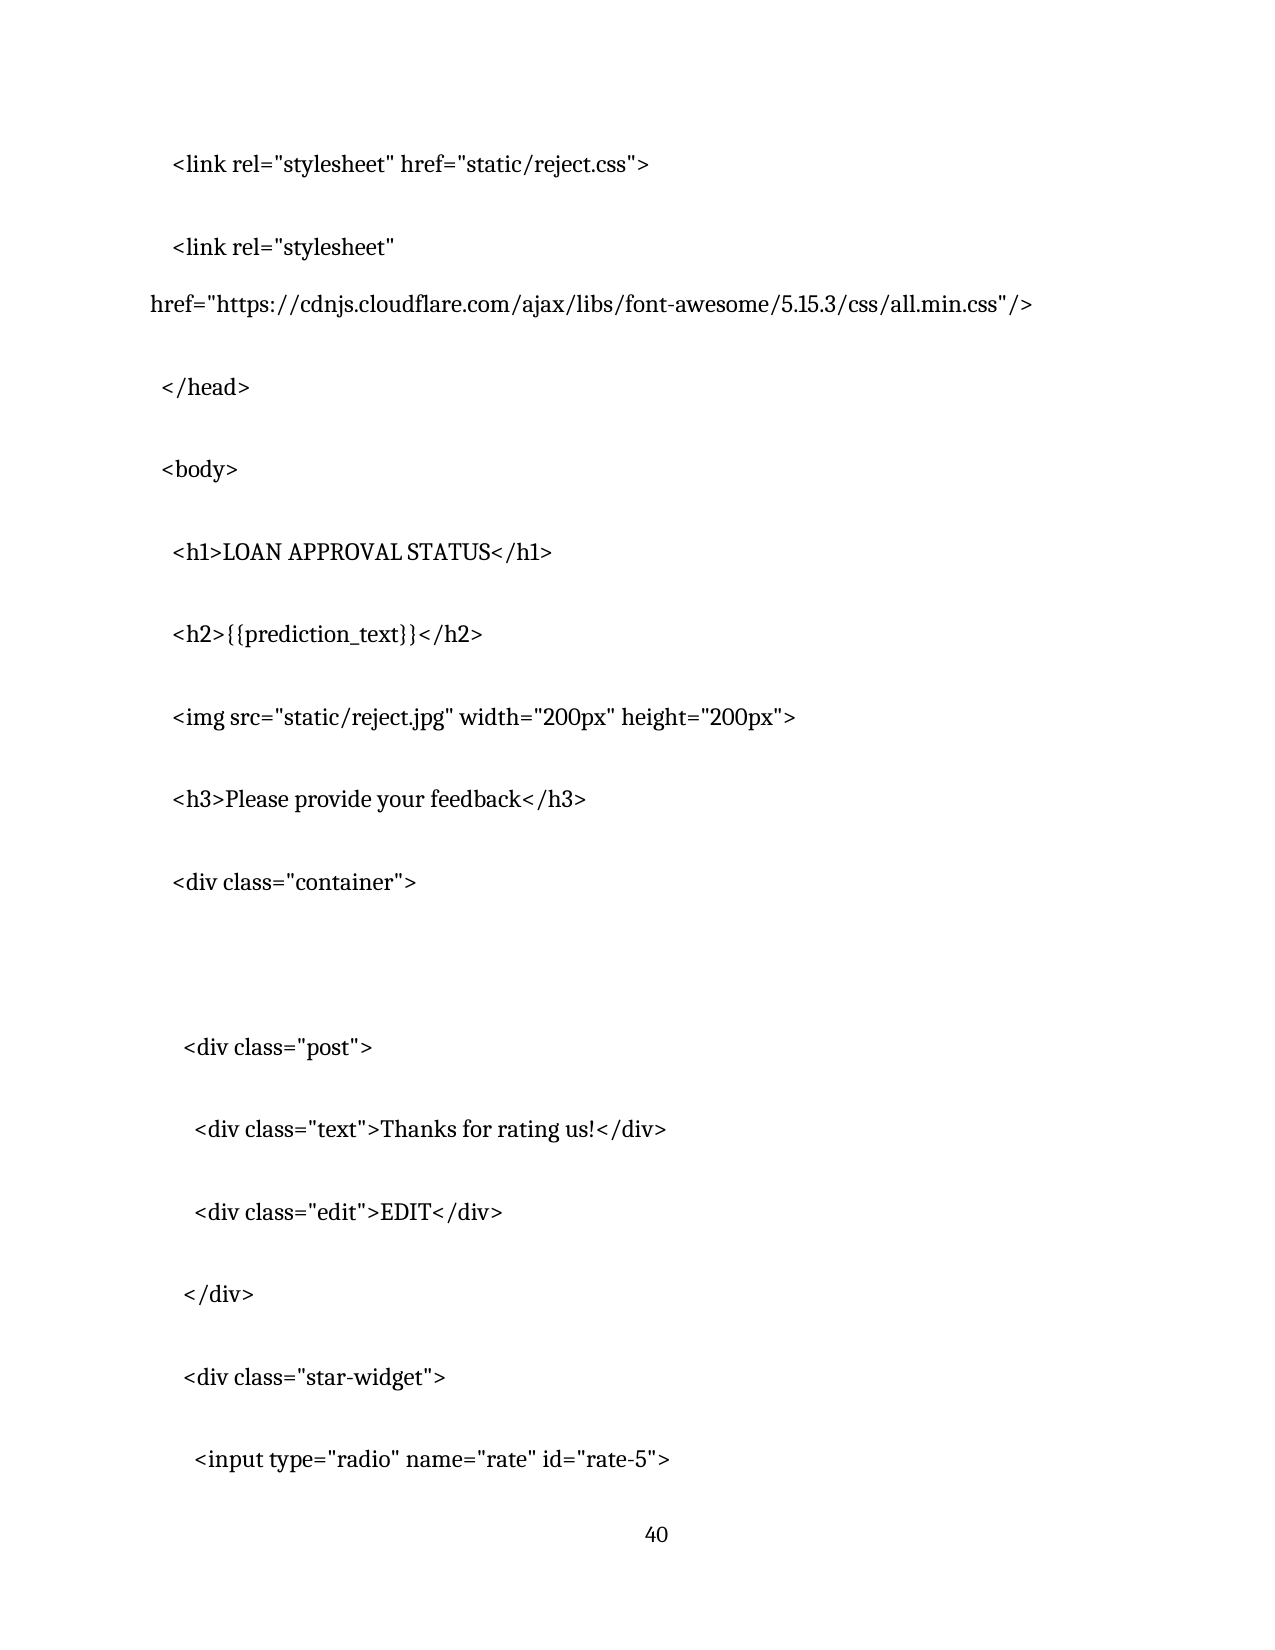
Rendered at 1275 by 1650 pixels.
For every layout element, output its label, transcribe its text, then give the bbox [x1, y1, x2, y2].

text <div class="post"> [150, 1032, 1125, 1061]
text <input type="radio" name="rate" id="rate-5"> [150, 1445, 1125, 1474]
text </div> [150, 1280, 1125, 1309]
text <h3>Please provide your feedback</h3> [150, 785, 1125, 814]
text <h1>LOAN APPROVAL STATUS</h1> [150, 537, 1125, 566]
text <div class="edit">EDIT</div> [150, 1197, 1125, 1226]
text </head> [150, 372, 1125, 401]
text <div class="star-widget"> [150, 1362, 1125, 1391]
text <body> [150, 455, 1125, 484]
text <img src="static/reject.jpg" width="200px" height="200px"> [150, 702, 1125, 731]
text <link rel="stylesheet" href="static/reject.css"> [150, 150, 1125, 179]
text <link rel="stylesheet" href="https://cdnjs.cloudflare.com/ajax/libs/font-awesome/5.15.3/css/all.min.css"/> [150, 232, 1125, 319]
text <h2>{{prediction_text}}</h2> [150, 620, 1125, 649]
text <div class="container"> [150, 867, 1125, 896]
text <div class="text">Thanks for rating us!</div> [150, 1115, 1125, 1144]
